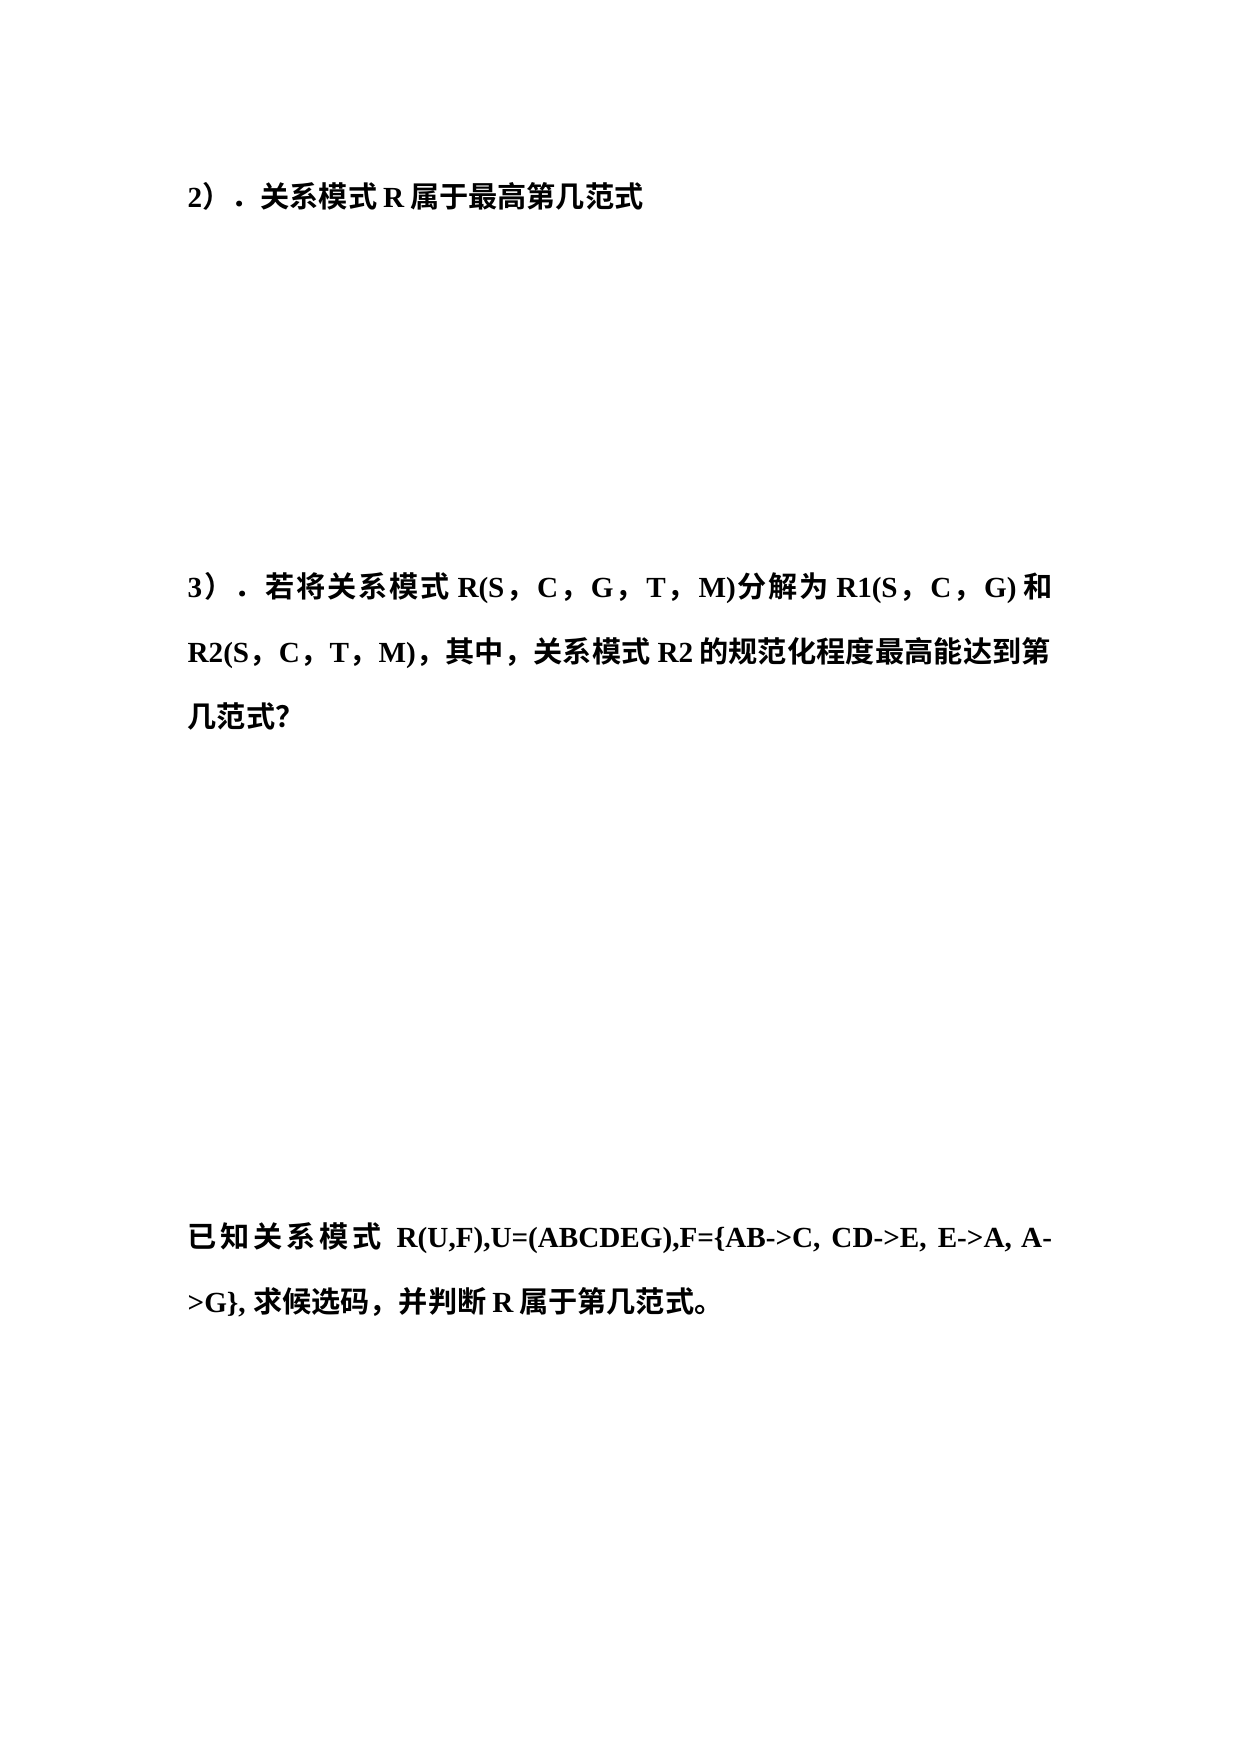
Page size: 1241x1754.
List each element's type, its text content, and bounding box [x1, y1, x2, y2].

text 3）．若将关系模式R(S，C，G，T，M)分解为R1(S，C，G) 和R2(S，C，T，M)，其中，关系模式R2的规范化程度最高能达到第几范式？ [187, 552, 1053, 747]
text 已知关系模式 R(U,F),U=(ABCDEG),F={AB->C, CD->E, E->A, A->G}, 求候选码，并判断R属于第几范式。 [187, 1202, 1053, 1332]
text 2）．关系模式R属于最高第几范式 [187, 162, 1053, 227]
